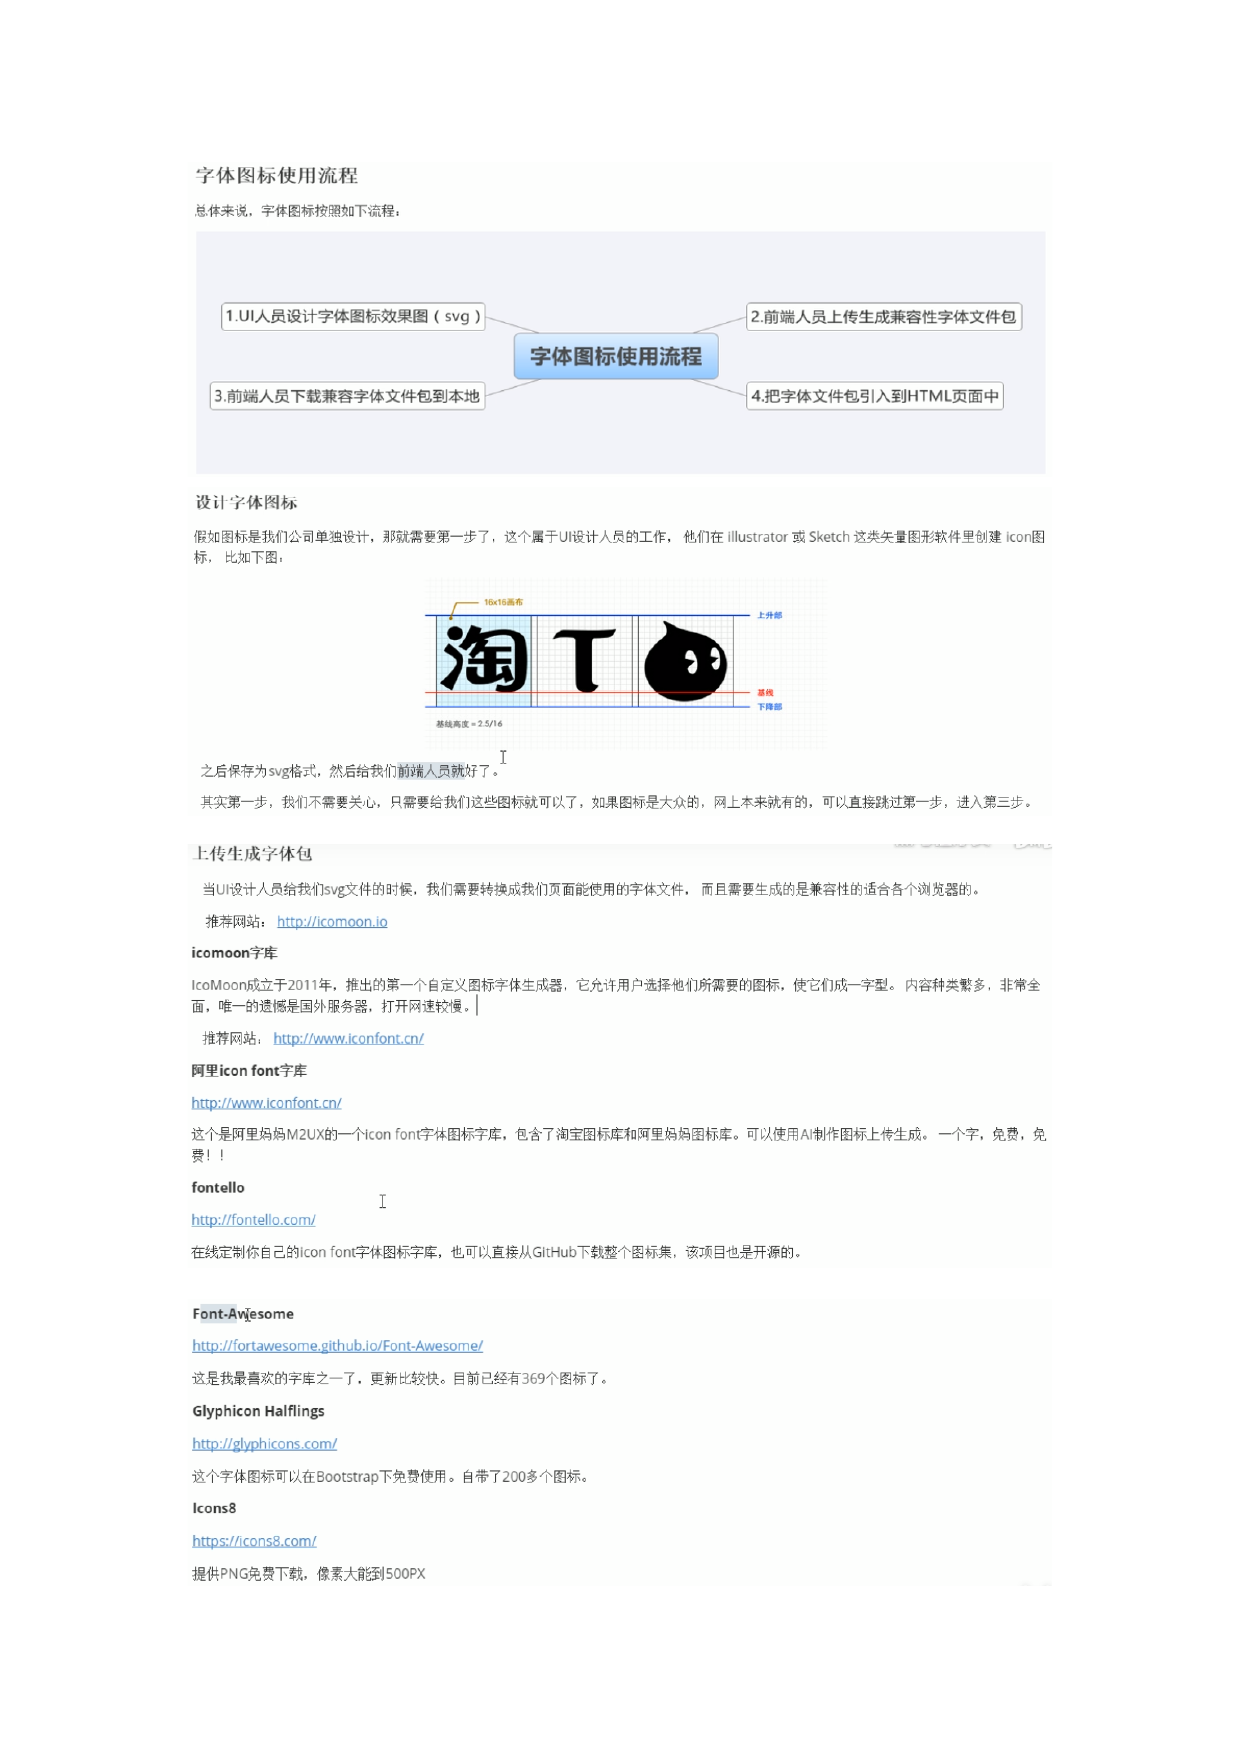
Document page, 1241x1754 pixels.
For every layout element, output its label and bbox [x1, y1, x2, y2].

picture [187, 487, 1053, 816]
picture [187, 162, 1053, 477]
picture [187, 844, 1053, 1268]
picture [187, 1299, 1052, 1586]
